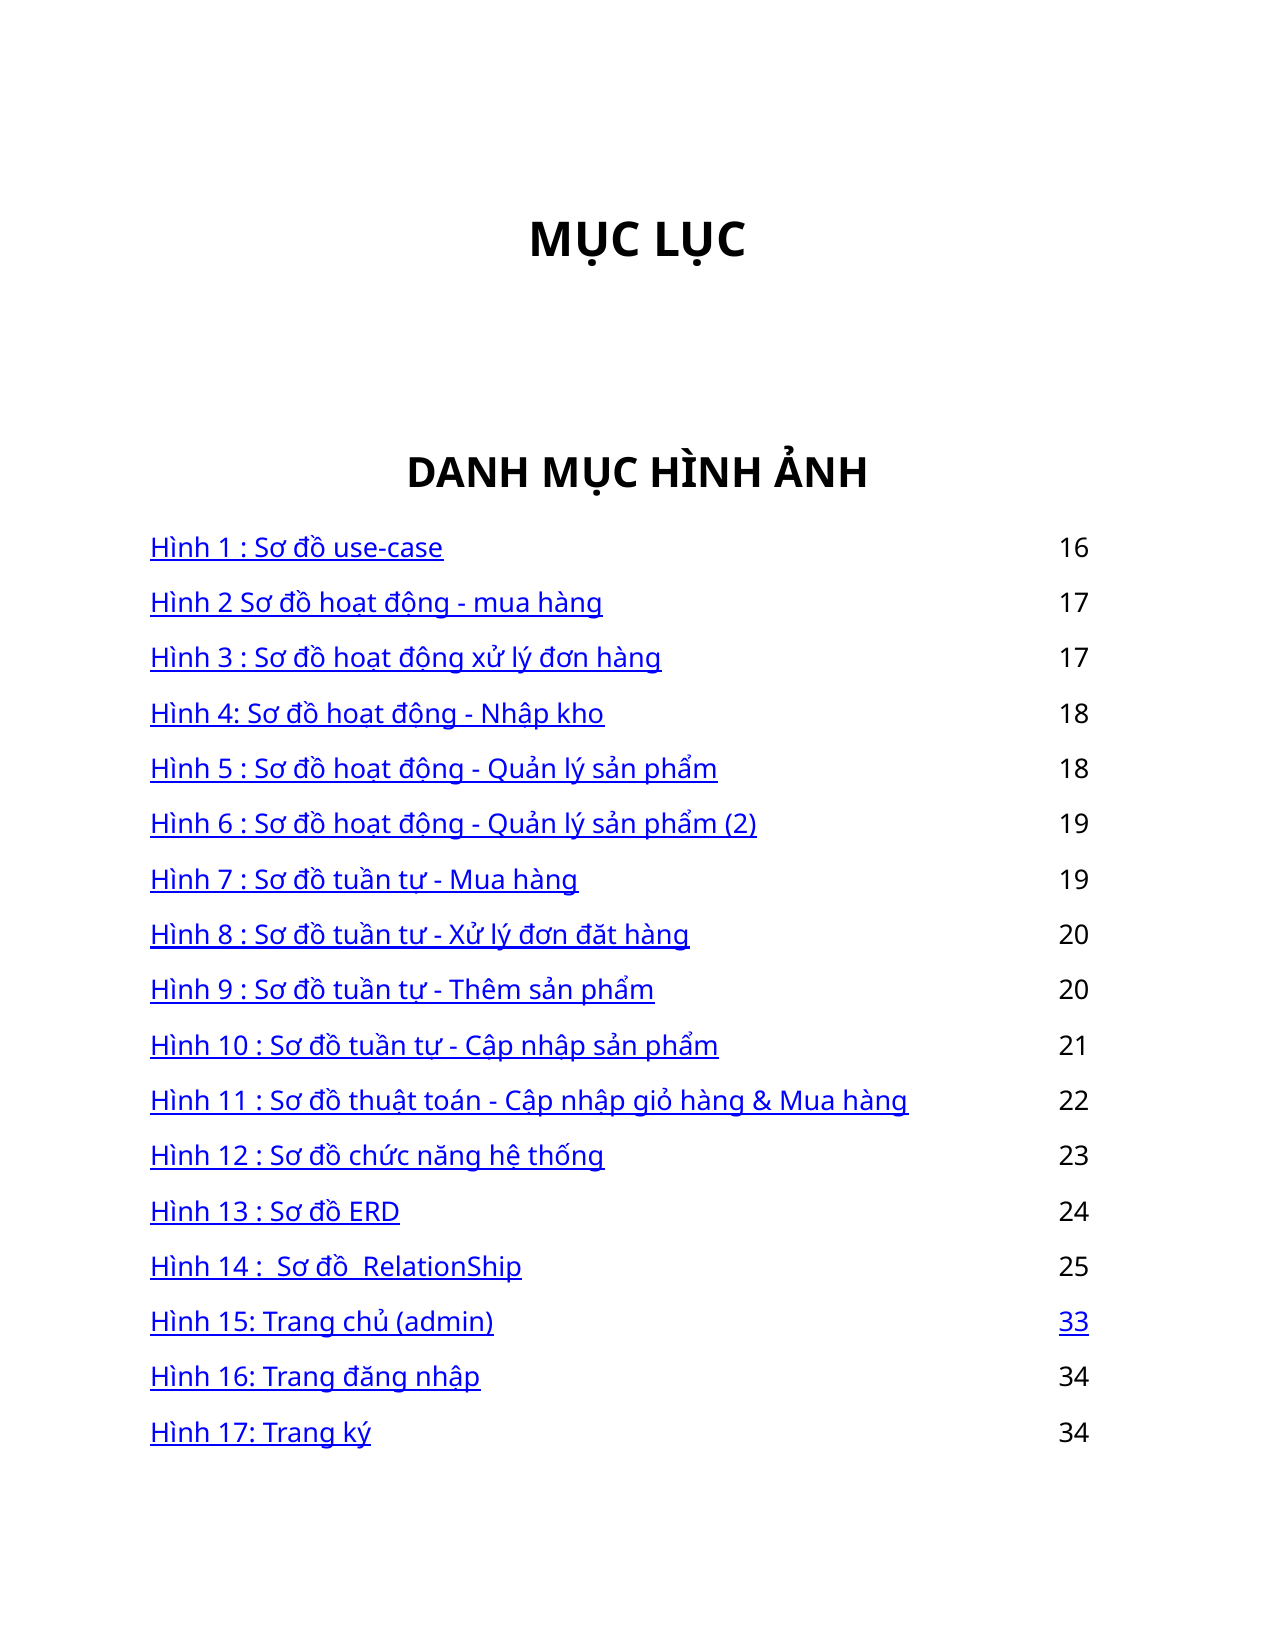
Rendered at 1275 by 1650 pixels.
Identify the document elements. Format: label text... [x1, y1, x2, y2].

text Hình 14 : Sơ đồ RelationShip 25 [150, 1247, 1125, 1284]
text Hình 17: Trang ký 34 [150, 1413, 1125, 1450]
text Hình 3 : Sơ đồ hoạt động xử lý đơn hàng 17 [150, 639, 1125, 676]
text Hình 12 : Sơ đồ chức năng hệ thống 23 [150, 1137, 1125, 1173]
text DANH MỤC HÌNH ẢNH [150, 443, 1125, 500]
text Hình 15: Trang chủ (admin) 33 [150, 1303, 1125, 1339]
text Hình 6 : Sơ đồ hoạt động - Quản lý sản phẩm (2) 19 [150, 805, 1125, 842]
text Hình 5 : Sơ đồ hoạt động - Quản lý sản phẩm 18 [150, 749, 1125, 786]
text Hình 2 Sơ đồ hoạt động - mua hàng 17 [150, 583, 1125, 620]
text Hình 8 : Sơ đồ tuần tự - Xử lý đơn đặt hàng 20 [150, 915, 1125, 952]
text Hình 4: Sơ đồ hoạt động - Nhập kho 18 [150, 694, 1125, 731]
text MỤC LỤC [150, 205, 1125, 271]
text Hình 10 : Sơ đồ tuần tự - Cập nhập sản phẩm 21 [150, 1026, 1125, 1063]
text Hình 1 : Sơ đồ use-case 16 [150, 528, 1125, 565]
text Hình 13 : Sơ đồ ERD 24 [150, 1192, 1125, 1229]
text Hình 16: Trang đăng nhập 34 [150, 1358, 1125, 1395]
text Hình 7 : Sơ đồ tuần tự - Mua hàng 19 [150, 860, 1125, 897]
text Hình 9 : Sơ đồ tuần tự - Thêm sản phẩm 20 [150, 971, 1125, 1008]
text Hình 11 : Sơ đồ thuật toán - Cập nhập giỏ hàng & Mua hàng 22 [150, 1081, 1125, 1118]
